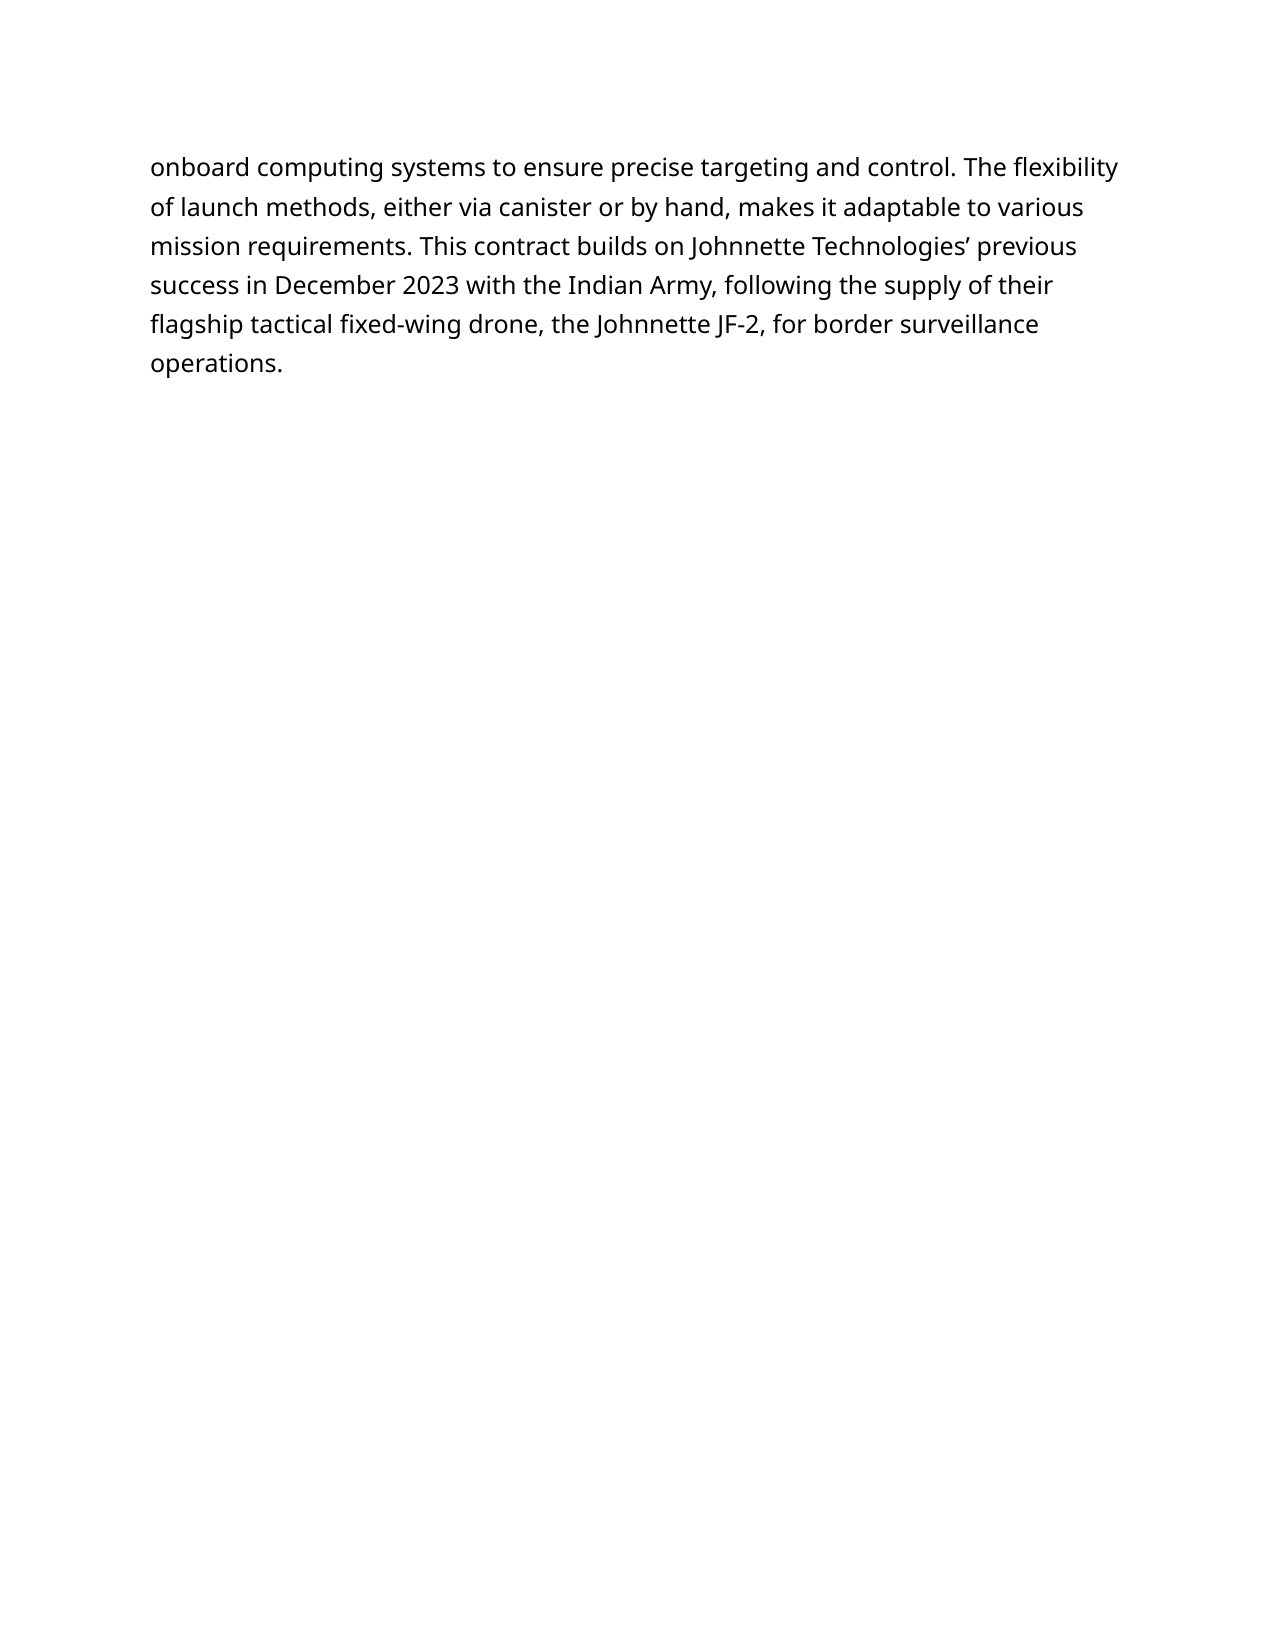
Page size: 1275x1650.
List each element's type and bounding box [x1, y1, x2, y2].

text [150, 150, 1125, 419]
